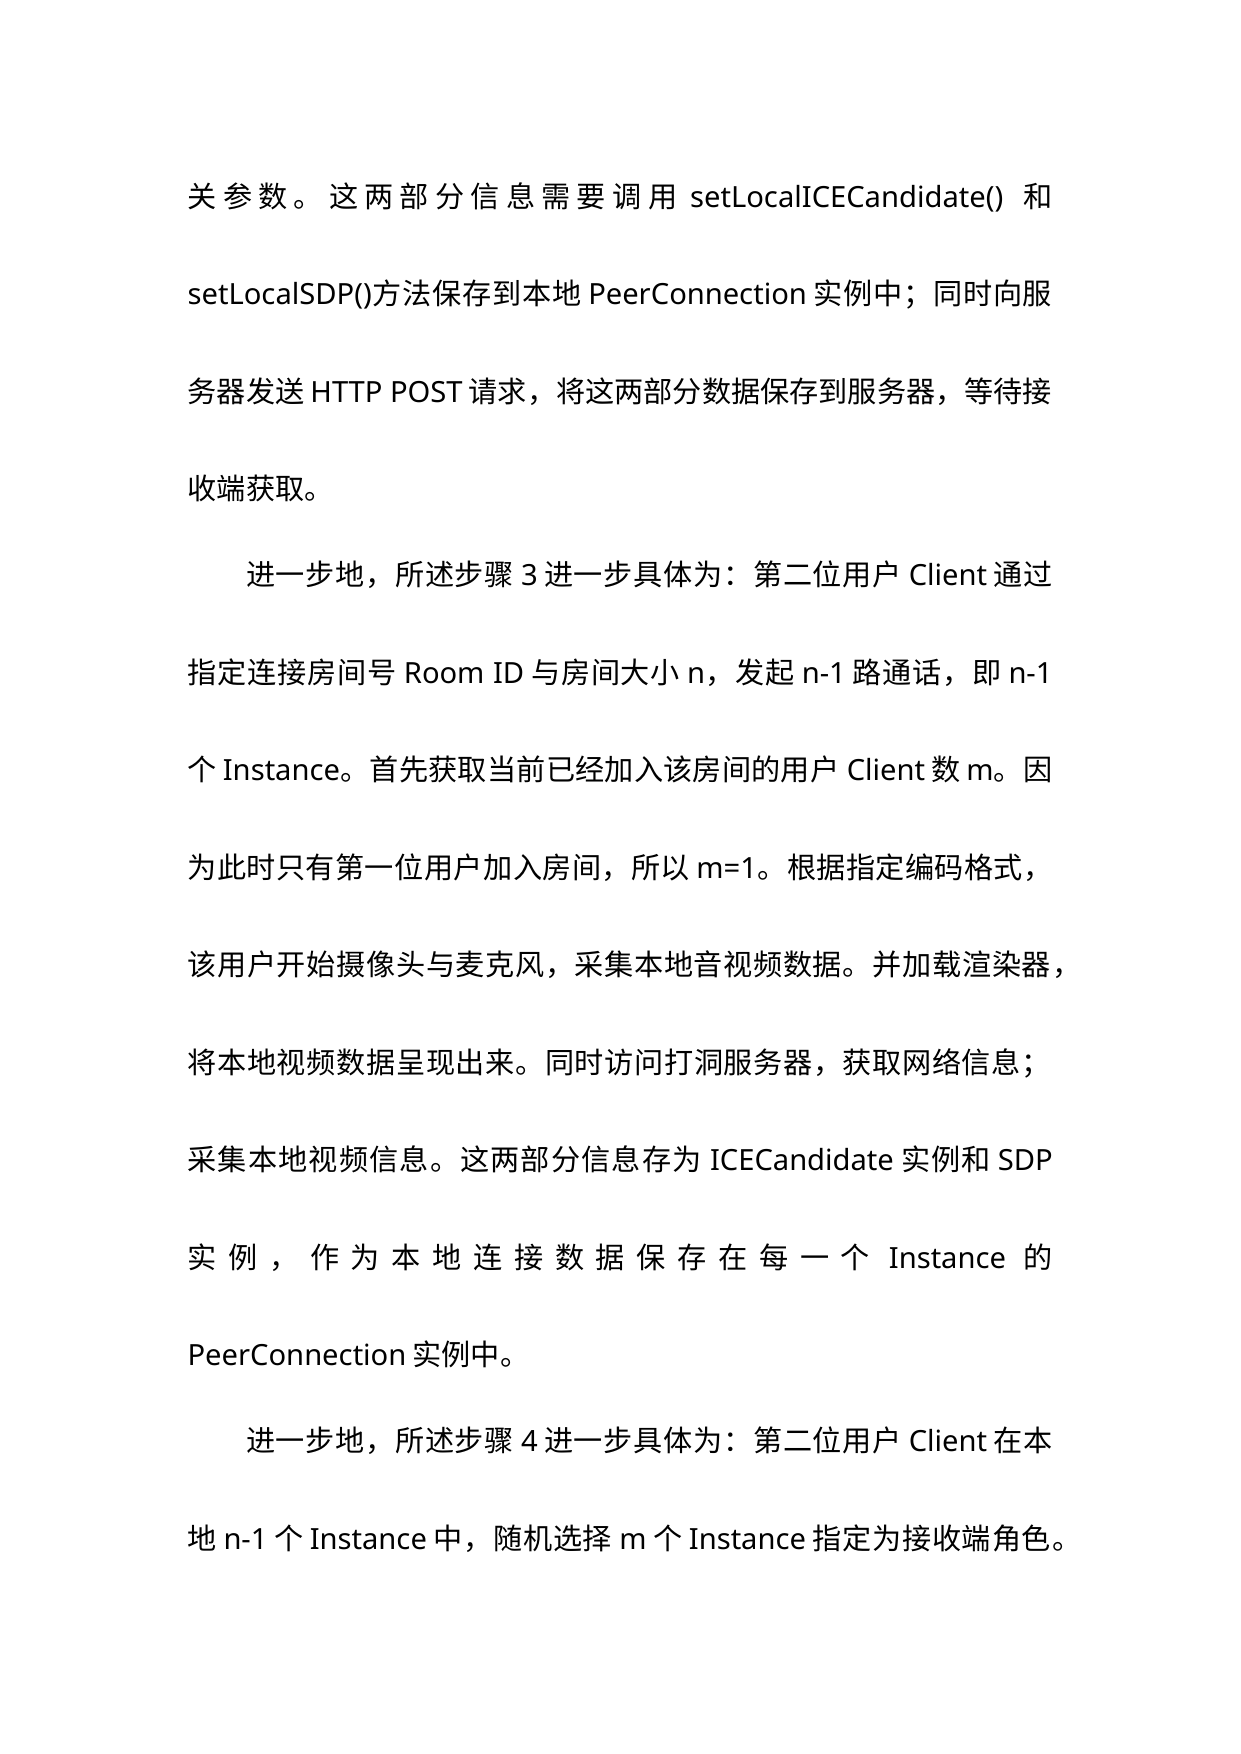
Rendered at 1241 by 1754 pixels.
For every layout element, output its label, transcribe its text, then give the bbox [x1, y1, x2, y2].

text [187, 1407, 1053, 1569]
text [187, 162, 1053, 519]
text 进一步地，所述步骤3进一步具体为：第二位用户Client通过指定连接房间号Room ID与房间大小n，发起n-1路通话，即n-1个Instance。首先获取当前已经加入该房间的用户Client数m。因为此时只有第一位用户加入房间，所以m=1。根据指定编码格式，该用户开始摄像头与麦克风，采集本地音视频数据。并加载渲染器，将本地视频数据呈现出来。同时访问打洞服务器，获取网络信息；采集本地视频信息。这两部分信息存为ICECandidate实例和SDP实例，作为本地连接数据保存在每一个Instance的PeerConnection实例中。 [187, 541, 1053, 1386]
